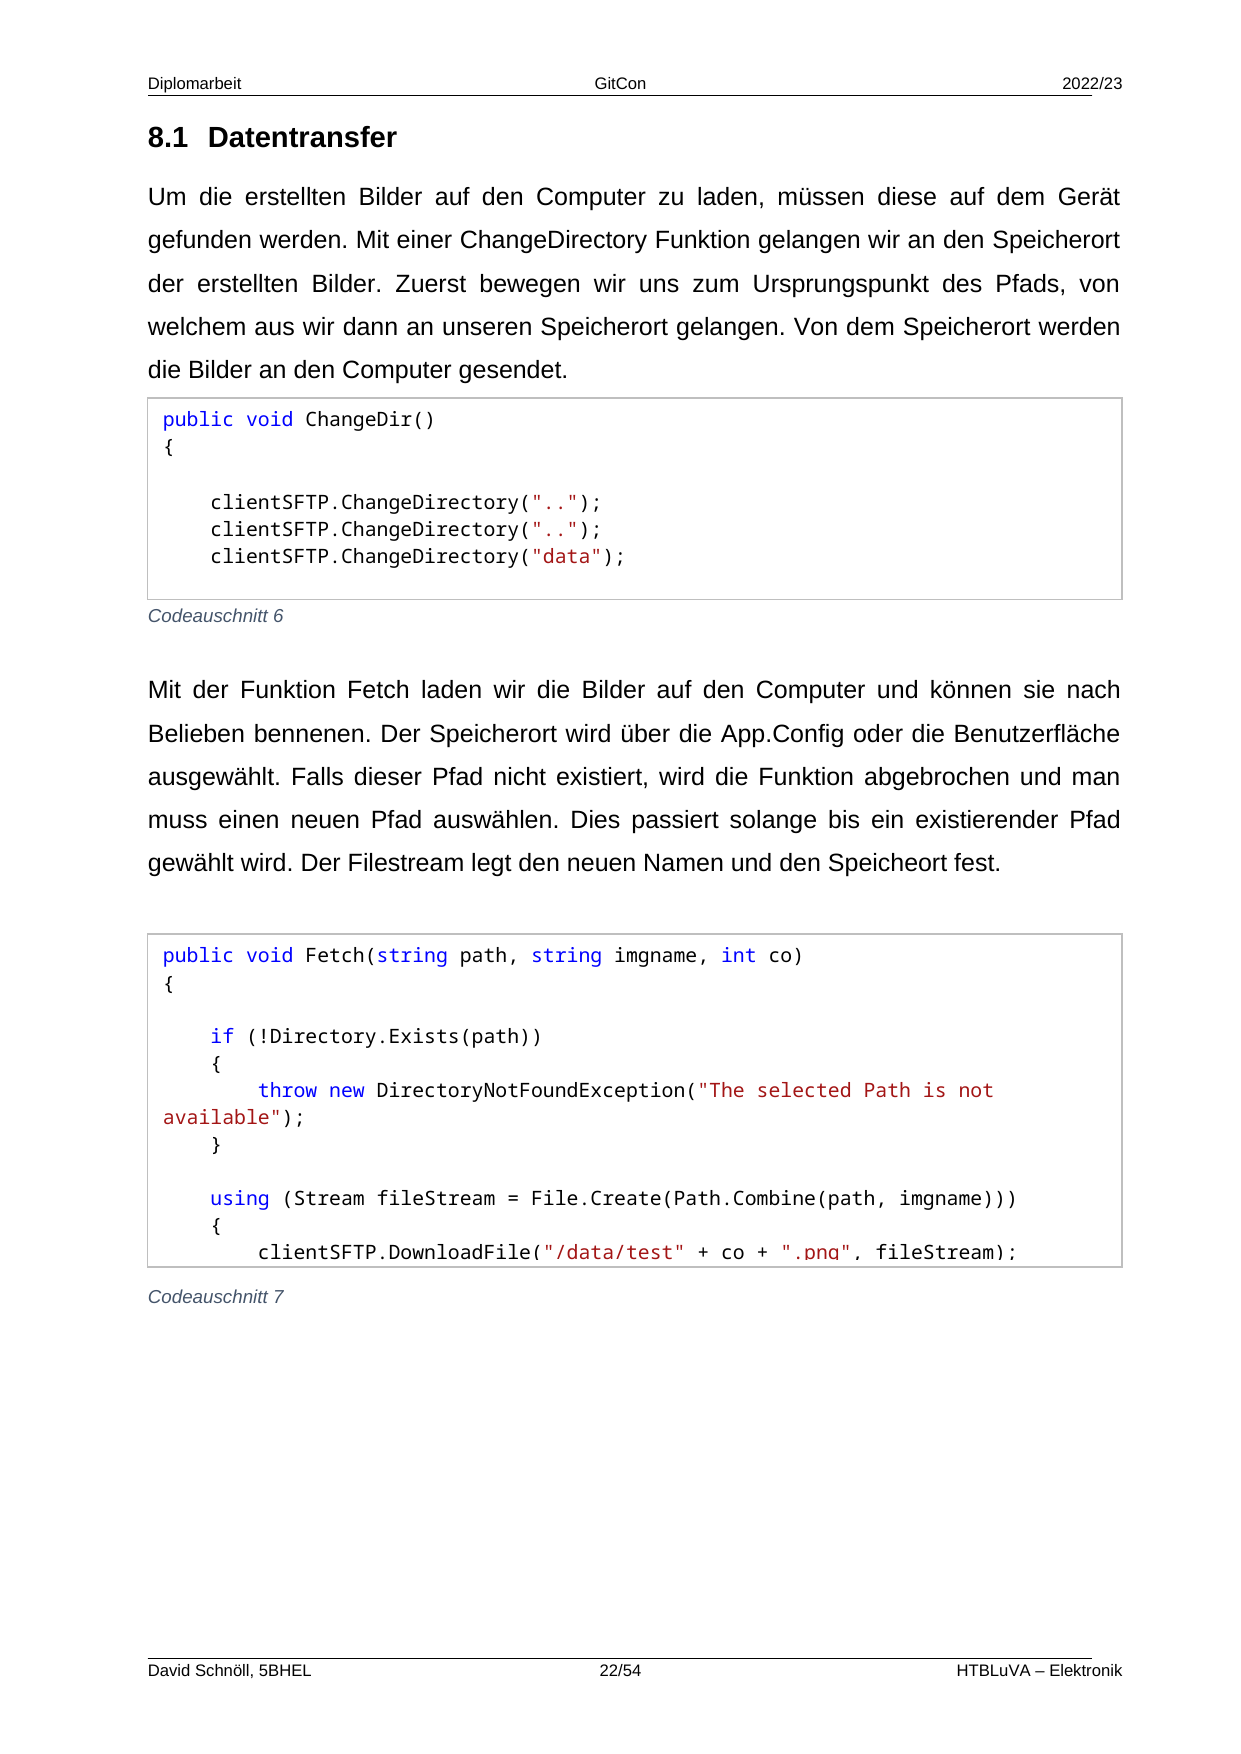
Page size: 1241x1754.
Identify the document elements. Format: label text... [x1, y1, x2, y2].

subtitle Datentransfer [148, 120, 1122, 154]
text Codeauschnitt 7 [148, 1286, 1122, 1308]
text Mit der Funktion Fetch laden wir die Bilder auf den Computer und können sie nach Belieben bennenen. Der Speicherort wird über die App.Config oder die Benutzerfläche ausgewählt. Falls dieser Pfad nicht existiert, wird die Funktion abgebrochen und man muss einen neuen Pfad auswählen. Dies passiert solange bis ein existierender Pfad gewählt wird. Der Filestream legt den neuen Namen und den Speicheort fest. [148, 676, 1122, 877]
text Um die erstellten Bilder auf den Computer zu laden, müssen diese auf dem Gerät gefunden werden. Mit einer ChangeDirectory Funktion gelangen wir an den Speicherort der erstellten Bilder. Zuerst bewegen wir uns zum Ursprungspunkt des Pfads, von welchem aus wir dann an unseren Speicherort gelangen. Von dem Speicherort werden die Bilder an den Computer gesendet. [148, 182, 1122, 384]
text Codeauschnitt 6 [148, 604, 1122, 626]
